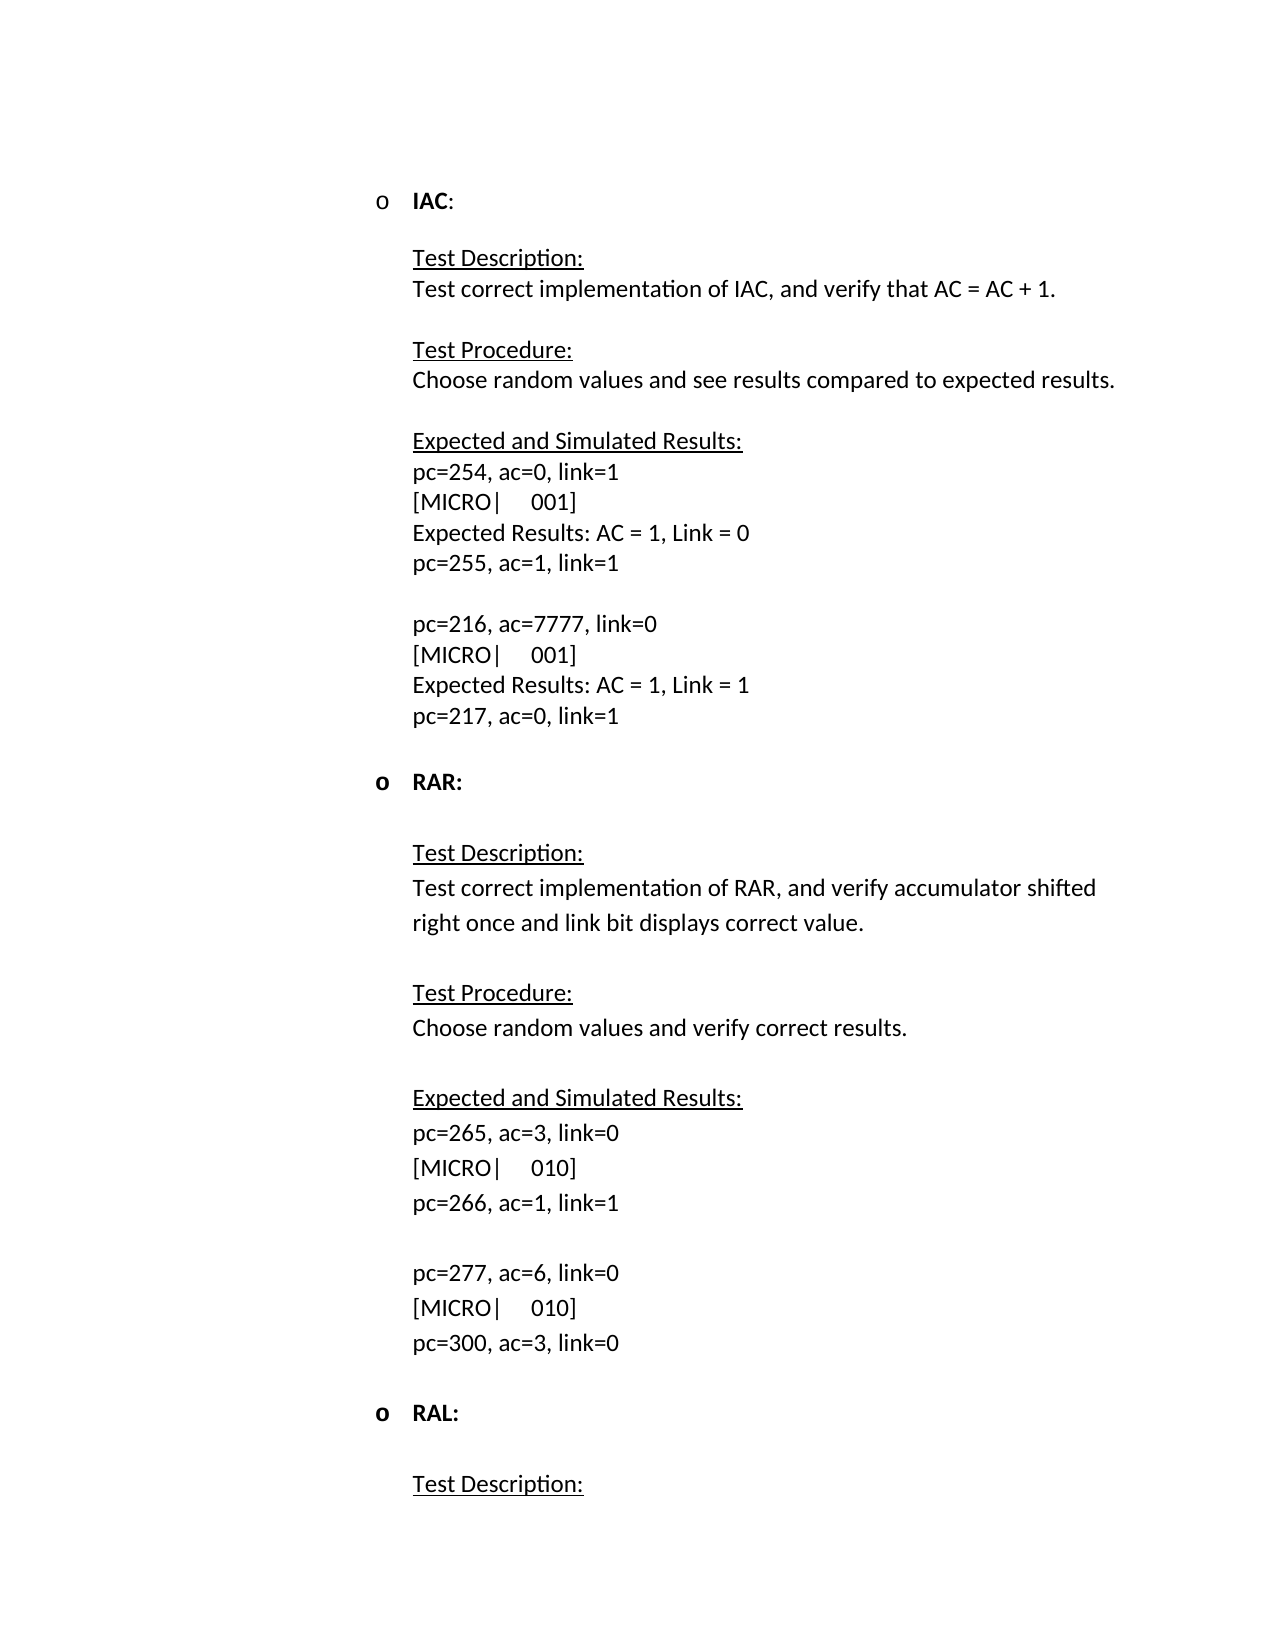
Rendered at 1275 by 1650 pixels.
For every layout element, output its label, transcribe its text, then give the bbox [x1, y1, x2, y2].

list RAL: [375, 1397, 1125, 1429]
list [MICRO| 010] [412, 1292, 1125, 1323]
text pc=254, ac=0, link=1 [412, 456, 1125, 486]
list pc=277, ac=6, link=0 [412, 1257, 1125, 1288]
list pc=300, ac=3, link=0 [412, 1327, 1125, 1358]
list Choose random values and verify correct results. [412, 1012, 1125, 1043]
text Test Procedure: [412, 334, 1125, 364]
text [MICRO| 001] [412, 639, 1125, 669]
text Expected Results: AC = 1, Link = 1 [412, 669, 1125, 700]
text Choose random values and see results compared to expected results. [412, 364, 1125, 395]
list [MICRO| 010] [412, 1152, 1125, 1183]
list Test Description: [412, 837, 1125, 868]
list IAC: [375, 185, 1125, 217]
list Test correct implementation of RAR, and verify accumulator shifted right once and link bit displays correct value. [412, 872, 1125, 938]
text Test correct implementation of IAC, and verify that AC = AC + 1. [412, 273, 1125, 303]
list Test Procedure: [412, 977, 1125, 1008]
list Expected and Simulated Results: [412, 1082, 1125, 1113]
list RAR: [375, 766, 1125, 797]
text Expected Results: AC = 1, Link = 0 [412, 517, 1125, 547]
text pc=217, ac=0, link=1 [412, 700, 1125, 731]
text Test Description: [412, 242, 1125, 273]
list Test Description: [412, 1468, 1125, 1499]
text pc=216, ac=7777, link=0 [412, 608, 1125, 639]
text [MICRO| 001] [412, 486, 1125, 517]
list pc=266, ac=1, link=1 [412, 1187, 1125, 1218]
text pc=255, ac=1, link=1 [412, 547, 1125, 578]
list pc=265, ac=3, link=0 [412, 1117, 1125, 1148]
text Expected and Simulated Results: [412, 425, 1125, 456]
